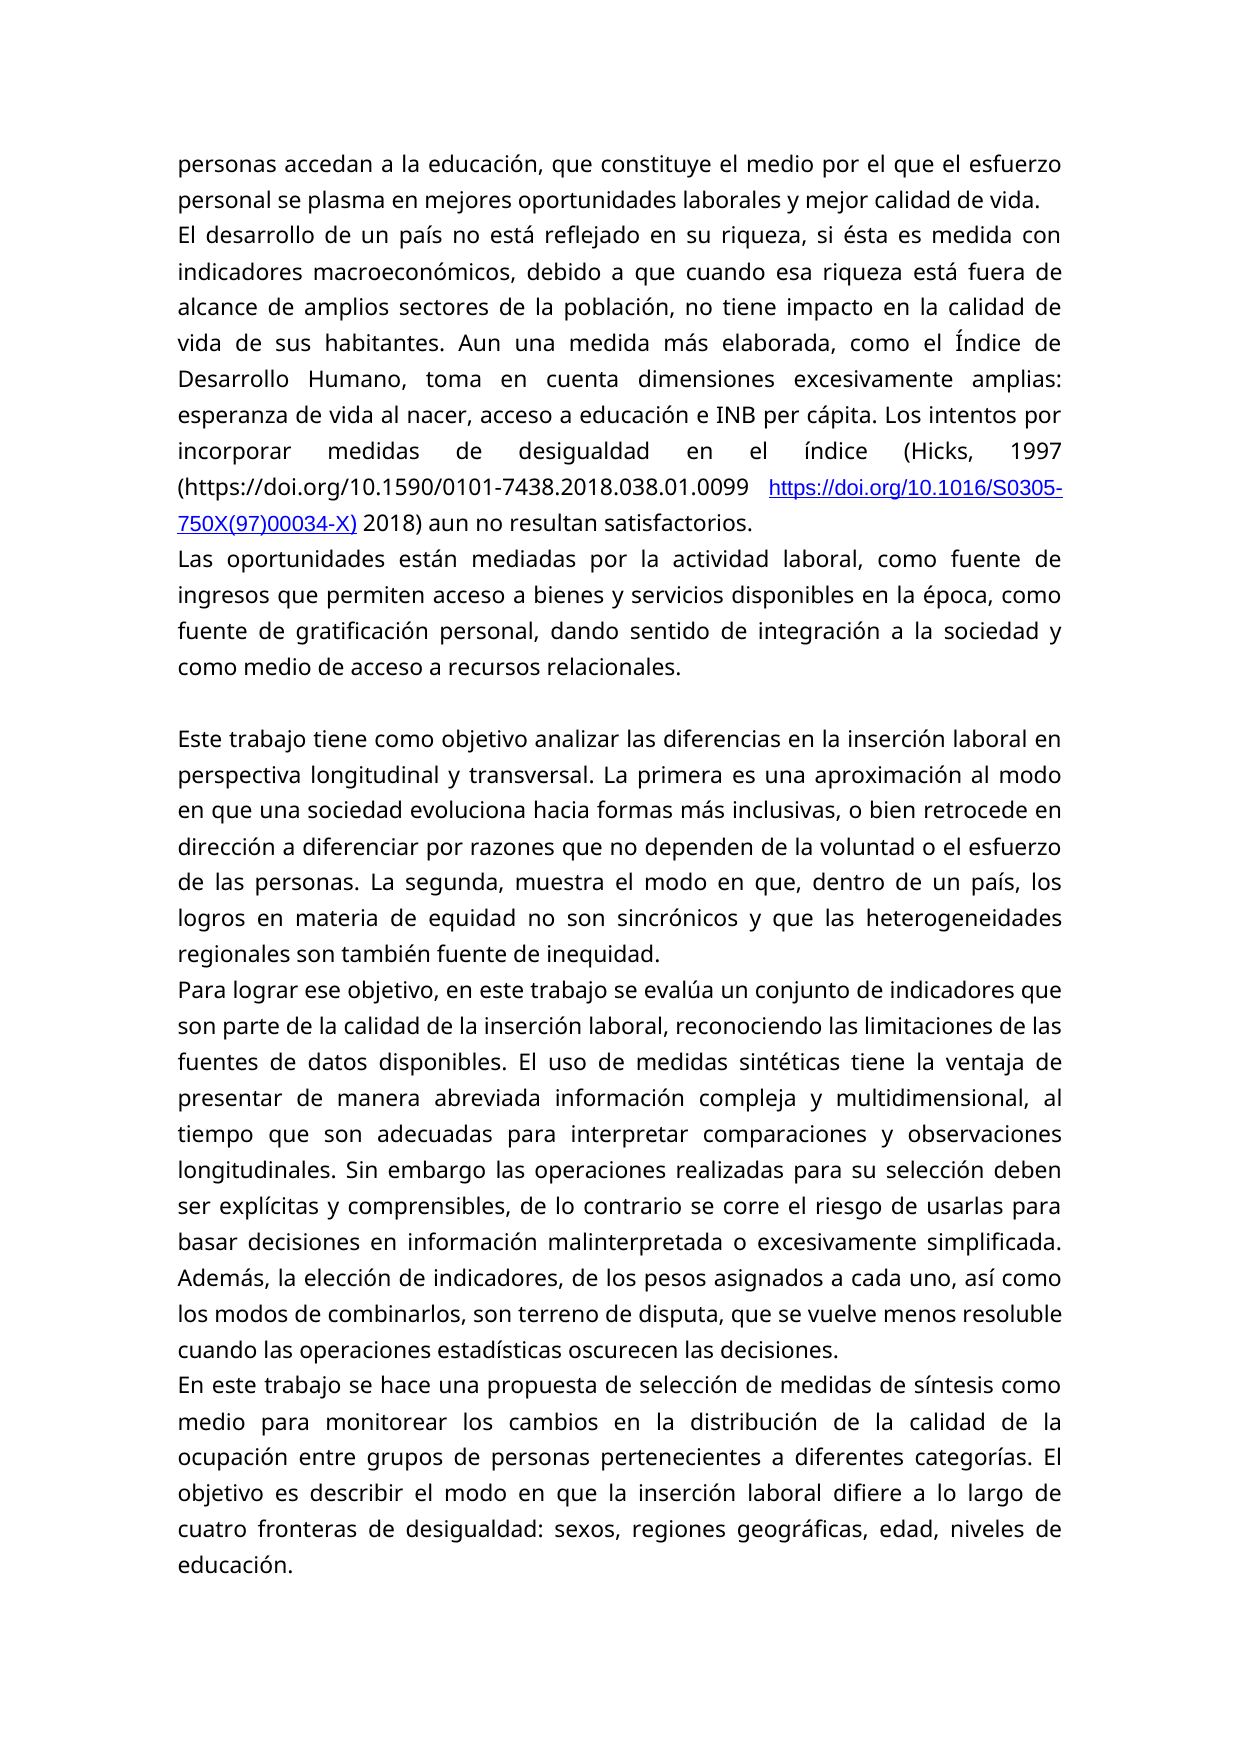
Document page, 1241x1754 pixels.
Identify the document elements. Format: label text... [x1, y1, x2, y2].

text El desarrollo de un país no está reflejado en su riqueza, si ésta es medida con indicadores macroeconómicos, debido a que cuando esa riqueza está fuera de alcance de amplios sectores de la población, no tiene impacto en la calidad de vida de sus habitantes. Aun una medida más elaborada, como el Índice de Desarrollo Humano, toma en cuenta dimensiones excesivamente amplias: esperanza de vida al nacer, acceso a educación e INB per cápita. Los intentos por incorporar medidas de desigualdad en el índice (Hicks, 1997 (https://doi.org/10.1590/0101-7438.2018.038.01.0099 https://doi.org/10.1016/S0305-750X(97)00034-X) 2018) aun no resultan satisfactorios. [177, 219, 1063, 538]
text Para lograr ese objetivo, en este trabajo se evalúa un conjunto de indicadores que son parte de la calidad de la inserción laboral, reconociendo las limitaciones de las fuentes de datos disponibles. El uso de medidas sintéticas tiene la ventaja de presentar de manera abreviada información compleja y multidimensional, al tiempo que son adecuadas para interpretar comparaciones y observaciones longitudinales. Sin embargo las operaciones realizadas para su selección deben ser explícitas y comprensibles, de lo contrario se corre el riesgo de usarlas para basar decisiones en información malinterpretada o excesivamente simplificada. Además, la elección de indicadores, de los pesos asignados a cada uno, así como los modos de combinarlos, son terreno de disputa, que se vuelve menos resoluble cuando las operaciones estadísticas oscurecen las decisiones. [177, 974, 1063, 1365]
text Este trabajo tiene como objetivo analizar las diferencias en la inserción laboral en perspectiva longitudinal y transversal. La primera es una aproximación al modo en que una sociedad evoluciona hacia formas más inclusivas, o bien retrocede en dirección a diferenciar por razones que no dependen de la voluntad o el esfuerzo de las personas. La segunda, muestra el modo en que, dentro de un país, los logros en materia de equidad no son sincrónicos y que las heterogeneidades regionales son también fuente de inequidad. [177, 723, 1063, 969]
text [177, 148, 1063, 215]
text En este trabajo se hace una propuesta de selección de medidas de síntesis como medio para monitorear los cambios en la distribución de la calidad de la ocupación entre grupos de personas pertenecientes a diferentes categorías. El objetivo es describir el modo en que la inserción laboral difiere a lo largo de cuatro fronteras de desigualdad: sexos, regiones geográficas, edad, niveles de educación. [177, 1369, 1063, 1580]
text Las oportunidades están mediadas por la actividad laboral, como fuente de ingresos que permiten acceso a bienes y servicios disponibles en la época, como fuente de gratificación personal, dando sentido de integración a la sociedad y como medio de acceso a recursos relacionales. [177, 543, 1063, 682]
